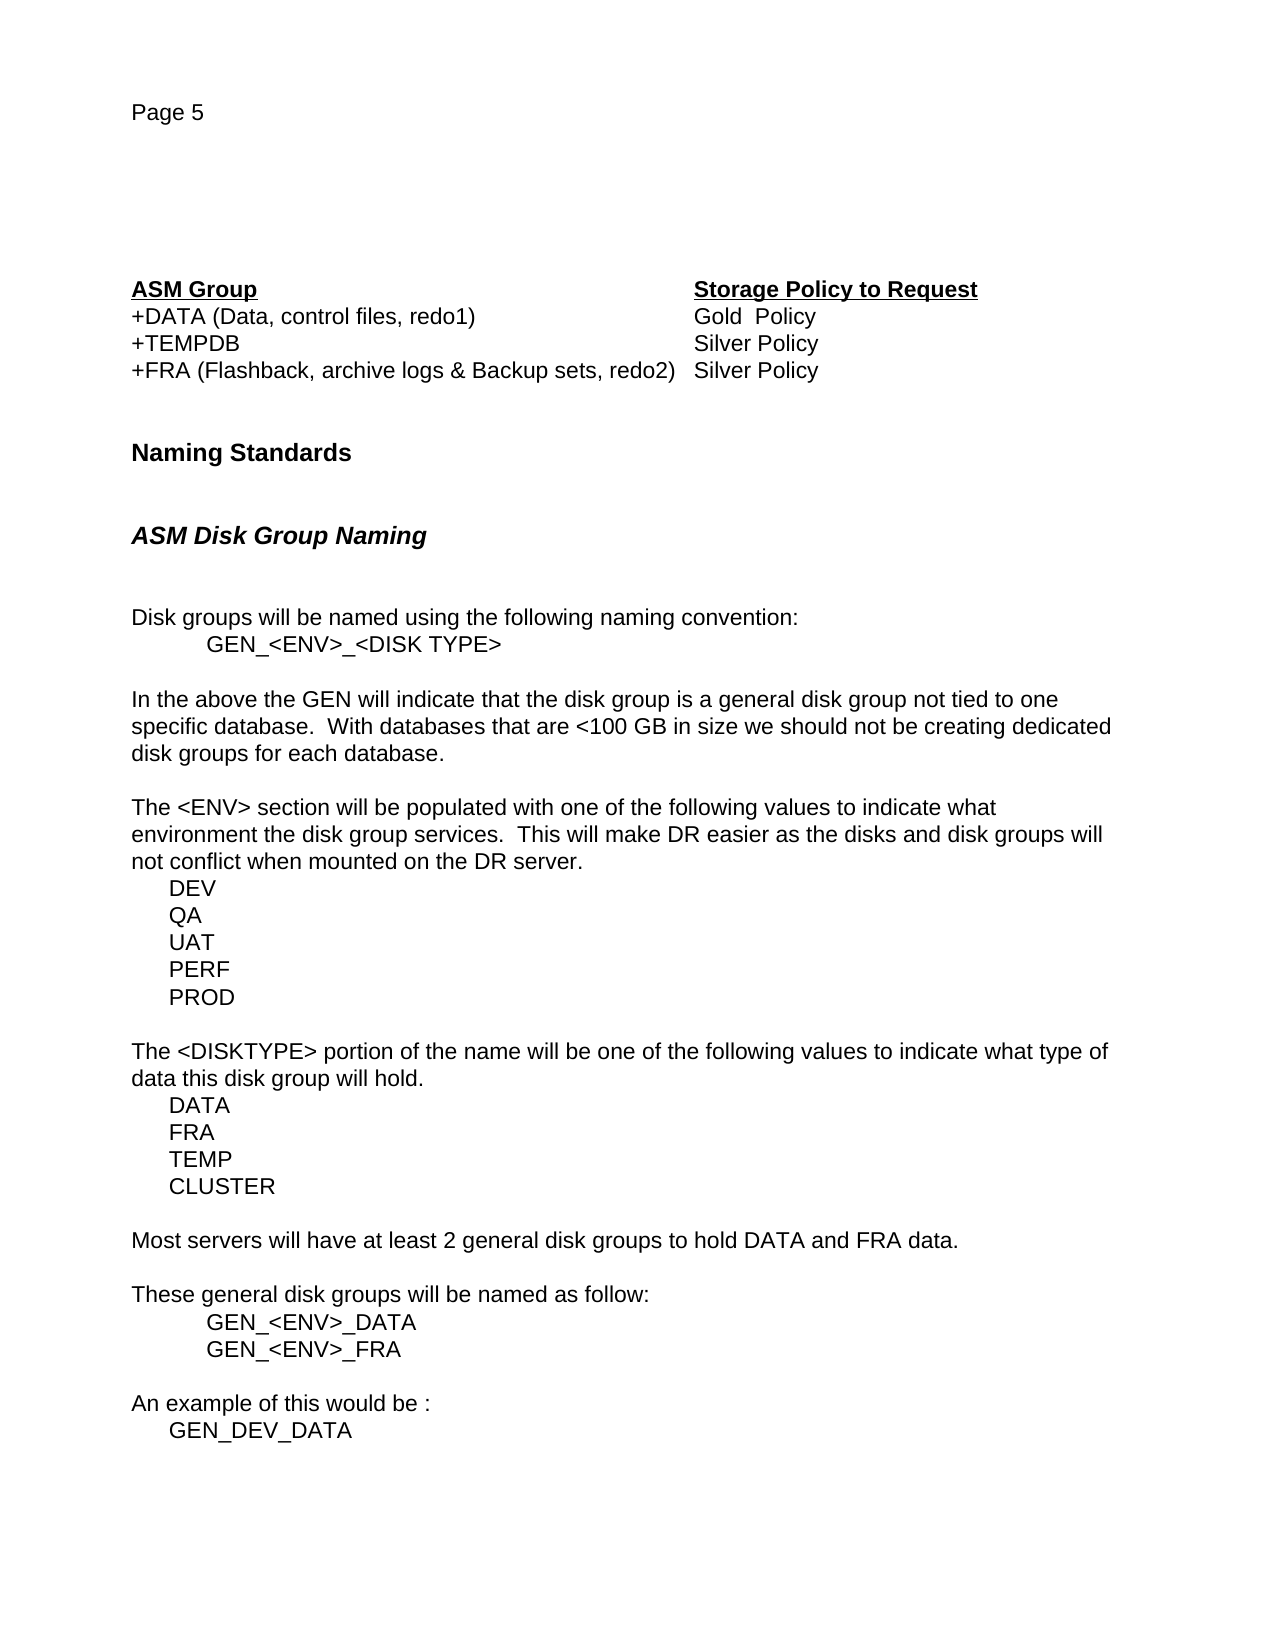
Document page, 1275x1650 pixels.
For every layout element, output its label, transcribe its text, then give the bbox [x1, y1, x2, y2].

text An example of this would be : [131, 1389, 1125, 1416]
text +TEMPDB Silver Policy [131, 329, 1125, 356]
text DATA [131, 1091, 1125, 1118]
text QA [131, 901, 1125, 928]
text PERF [131, 956, 1125, 983]
text Most servers will have at least 2 general disk groups to hold DATA and FRA data. [131, 1226, 1125, 1253]
text ASM Group Storage Policy to Request [131, 275, 1125, 302]
text PROD [131, 983, 1125, 1010]
text GEN_<ENV>_<DISK TYPE> [131, 631, 1125, 658]
subtitle Naming Standards [131, 438, 1125, 466]
text These general disk groups will be named as follow: [131, 1281, 1125, 1308]
text Disk groups will be named using the following naming convention: [131, 603, 1125, 631]
text TEMP [131, 1145, 1125, 1172]
text UAT [131, 928, 1125, 956]
text CLUSTER [131, 1172, 1125, 1199]
text FRA [131, 1118, 1125, 1145]
text DEV [131, 874, 1125, 901]
text GEN_<ENV>_DATA [131, 1308, 1125, 1335]
text The <DISKTYPE> portion of the name will be one of the following values to indicate what type of data this disk group will hold. [131, 1037, 1125, 1091]
text +FRA (Flashback, archive logs & Backup sets, redo2) Silver Policy [131, 356, 1125, 383]
text In the above the GEN will indicate that the disk group is a general disk group not tied to one specific database. With databases that are <100 GB in size we should not be creating dedicated disk groups for each database. [131, 685, 1125, 766]
subtitle ASM Disk Group Naming [131, 521, 1125, 549]
text +DATA (Data, control files, redo1) Gold Policy [131, 302, 1125, 329]
text The <ENV> section will be populated with one of the following values to indicate what environment the disk group services. This will make DR easier as the disks and disk groups will not conflict when mounted on the DR server. [131, 793, 1125, 874]
text GEN_DEV_DATA [131, 1416, 1125, 1443]
text GEN_<ENV>_FRA [131, 1335, 1125, 1362]
